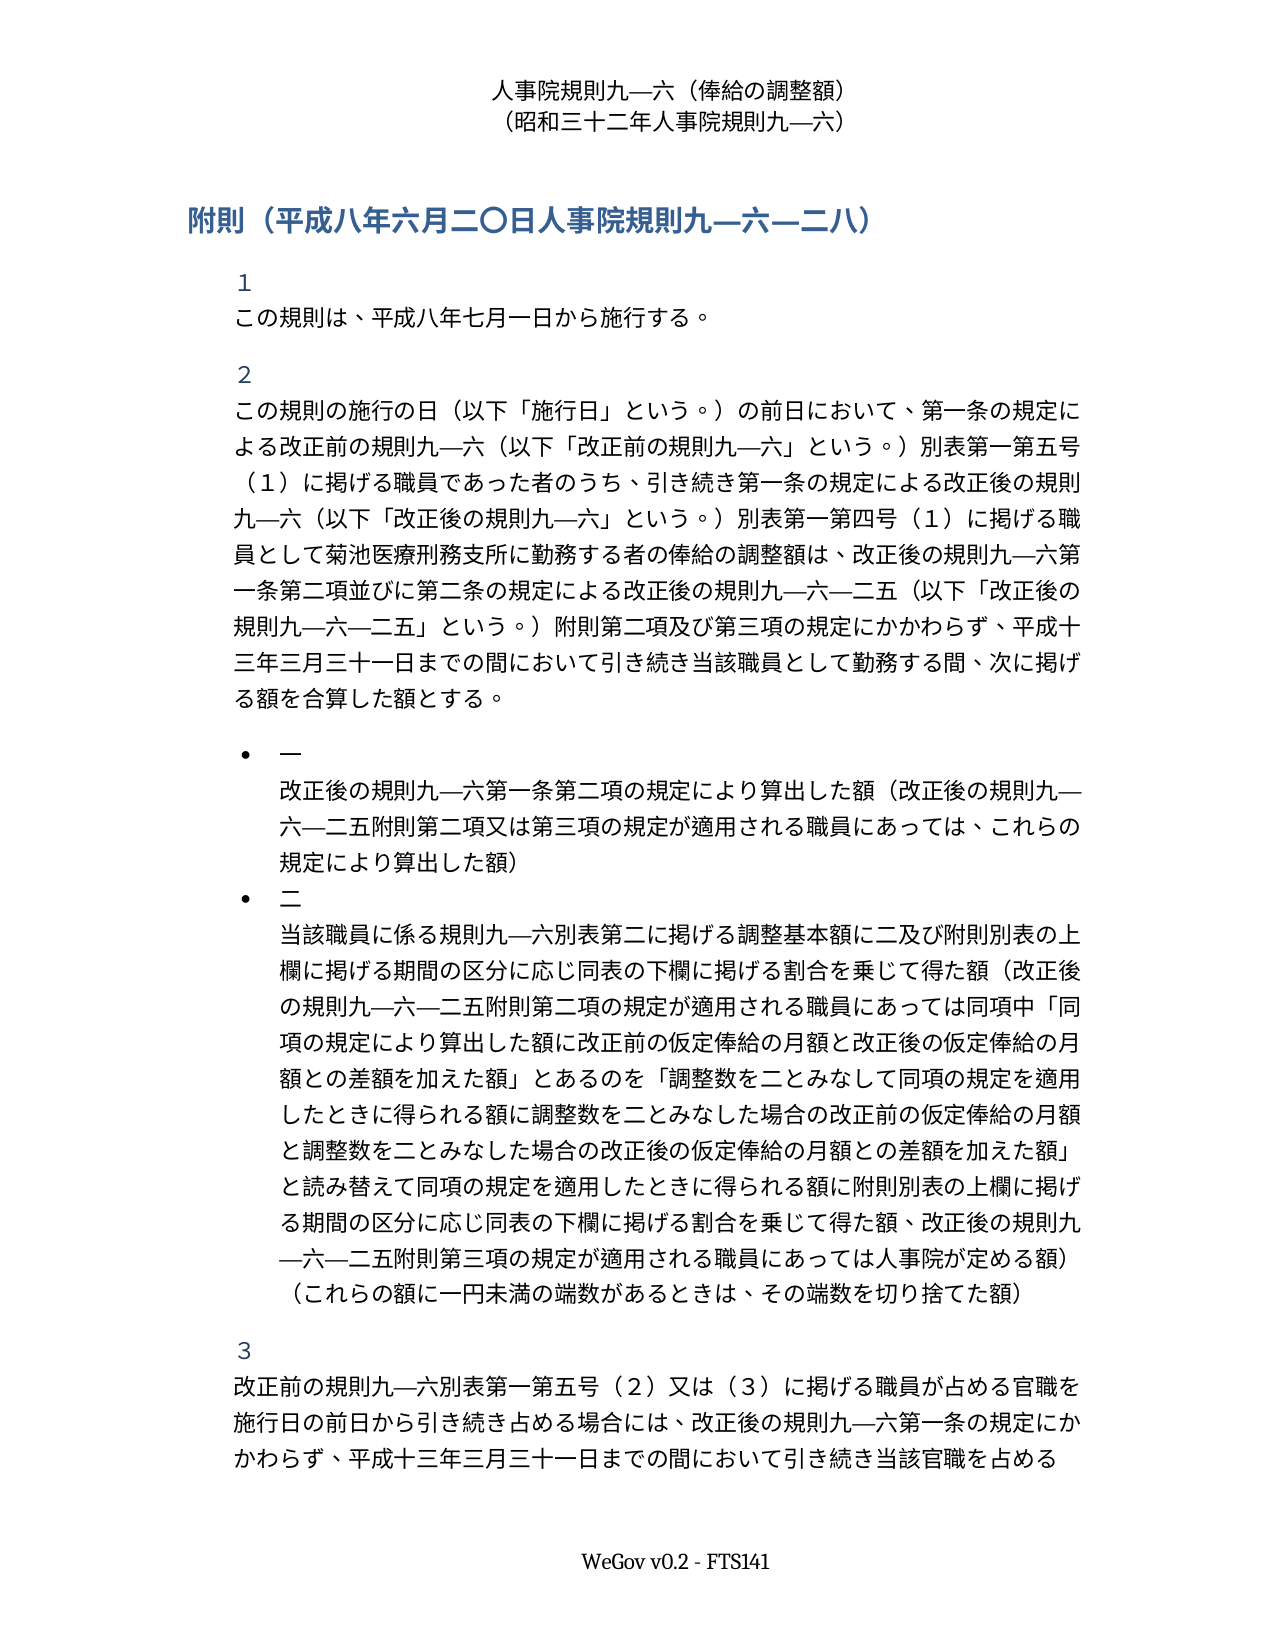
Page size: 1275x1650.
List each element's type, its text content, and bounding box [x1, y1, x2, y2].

text この規則の施行の日（以下「施行日」という。）の前日において、第一条の規定による改正前の規則九―六（以下「改正前の規則九―六」という。）別表第一第五号（１）に掲げる職員であった者のうち、引き続き第一条の規定による改正後の規則九―六（以下「改正後の規則九―六」という。）別表第一第四号（１）に掲げる職員として菊池医療刑務支所に勤務する者の俸給の調整額は、改正後の規則九―六第一条第二項並びに第二条の規定による改正後の規則九―六―二五（以下「改正後の規則九―六―二五」という。）附則第二項及び第三項の規定にかかわらず、平成十三年三月三十一日までの間において引き続き当該職員として勤務する間、次に掲げる額を合算した額とする。 [233, 395, 1087, 714]
subtitle ２ [233, 359, 1087, 390]
subtitle １ [233, 266, 1087, 298]
text この規則は、平成八年七月一日から施行する。 [233, 302, 1087, 334]
list 二 当該職員に係る規則九―六別表第二に掲げる調整基本額に二及び附則別表の上欄に掲げる期間の区分に応じ同表の下欄に掲げる割合を乗じて得た額（改正後の規則九―六―二五附則第二項の規定が適用される職員にあっては同項中「同項の規定により算出した額に改正前の仮定俸給の月額と改正後の仮定俸給の月額との差額を加えた額」とあるのを「調整数を二とみなして同項の規定を適用したときに得られる額に調整数を二とみなした場合の改正前の仮定俸給の月額と調整数を二とみなした場合の改正後の仮定俸給の月額との差額を加えた額」と読み替えて同項の規定を適用したときに得られる額に附則別表の上欄に掲げる期間の区分に応じ同表の下欄に掲げる割合を乗じて得た額、改正後の規則九―六―二五附則第三項の規定が適用される職員にあっては人事院が定める額）（これらの額に一円未満の端数があるときは、その端数を切り捨てた額） [242, 883, 1087, 1310]
subtitle ３ [233, 1335, 1087, 1366]
list 一 改正後の規則九―六第一条第二項の規定により算出した額（改正後の規則九―六―二五附則第二項又は第三項の規定が適用される職員にあっては、これらの規定により算出した額） [242, 739, 1087, 878]
subtitle 附則（平成八年六月二〇日人事院規則九―六―二八） [187, 200, 1087, 240]
